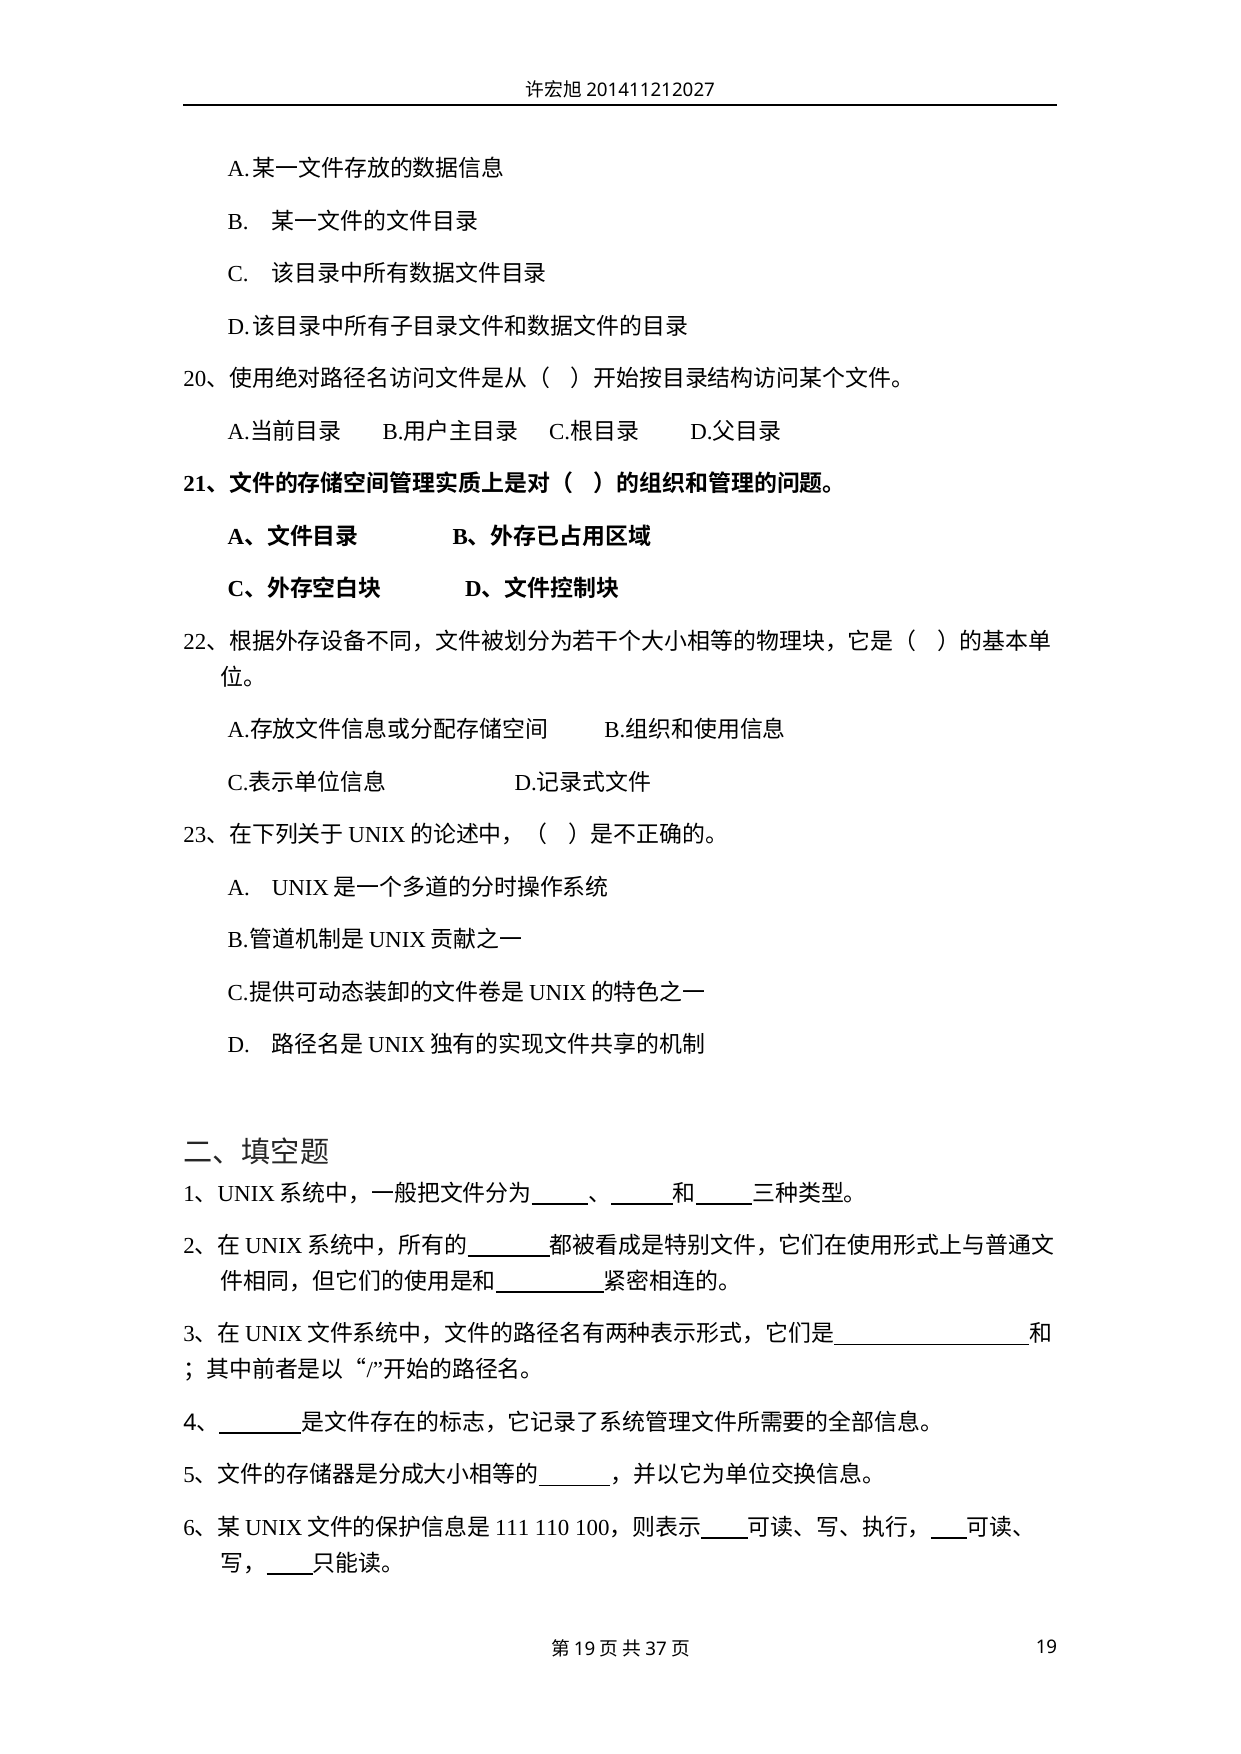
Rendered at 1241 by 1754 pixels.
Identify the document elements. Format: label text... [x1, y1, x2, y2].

text 6、某UNIX文件的保护信息是111 110 100，则表示 可读、写、执行， 可读、写， 只能读。 [183, 1509, 1057, 1578]
list 该目录中所有子目录文件和数据文件的目录 [227, 307, 1057, 341]
text 1、UNIX系统中，一般把文件分为 、 和 三种类型。 [183, 1174, 1057, 1208]
text C.表示单位信息 D.记录式文件 [227, 763, 1057, 797]
list 该目录中所有数据文件目录 [227, 255, 1057, 288]
subtitle 二、填空题 [183, 1129, 1057, 1171]
text 22、根据外存设备不同，文件被划分为若干个大小相等的物理块，它是（ ）的基本单位。 [183, 622, 1057, 692]
text A.存放文件信息或分配存储空间 B.组织和使用信息 [227, 711, 1057, 744]
list 某一文件的文件目录 [227, 202, 1057, 236]
text 20、使用绝对路径名访问文件是从（ ）开始按目录结构访问某个文件。 [183, 360, 1057, 393]
list 提供可动态装卸的文件卷是UNIX的特色之一 [227, 973, 1057, 1007]
text C、外存空白块 D、文件控制块 [227, 570, 1057, 603]
list 某一文件存放的数据信息 [227, 150, 1057, 183]
text 2、在UNIX系统中，所有的 都被看成是特别文件，它们在使用形式上与普通文件相同，但它们的使用是和 紧密相连的。 [183, 1227, 1057, 1296]
text 4、 是文件存在的标志，它记录了系统管理文件所需要的全部信息。 [183, 1403, 1057, 1437]
list 管道机制是UNIX贡献之一 [227, 921, 1057, 954]
text 5、文件的存储器是分成大小相等的 ，并以它为单位交换信息。 [183, 1456, 1057, 1489]
list UNIX是一个多道的分时操作系统 [227, 868, 1057, 902]
text A、文件目录 B、外存已占用区域 [227, 517, 1057, 551]
text A.当前目录 B.用户主目录 C.根目录 D.父目录 [227, 412, 1057, 446]
text 3、在UNIX文件系统中，文件的路径名有两种表示形式，它们是 和 ；其中前者是以“/”开始的路径名。 [183, 1315, 1057, 1384]
text 23、在下列关于UNIX的论述中，（ ）是不正确的。 [183, 816, 1057, 849]
text 21、文件的存储空间管理实质上是对（ ）的组织和管理的问题。 [183, 465, 1057, 498]
list 路径名是UNIX独有的实现文件共享的机制 [227, 1026, 1057, 1059]
